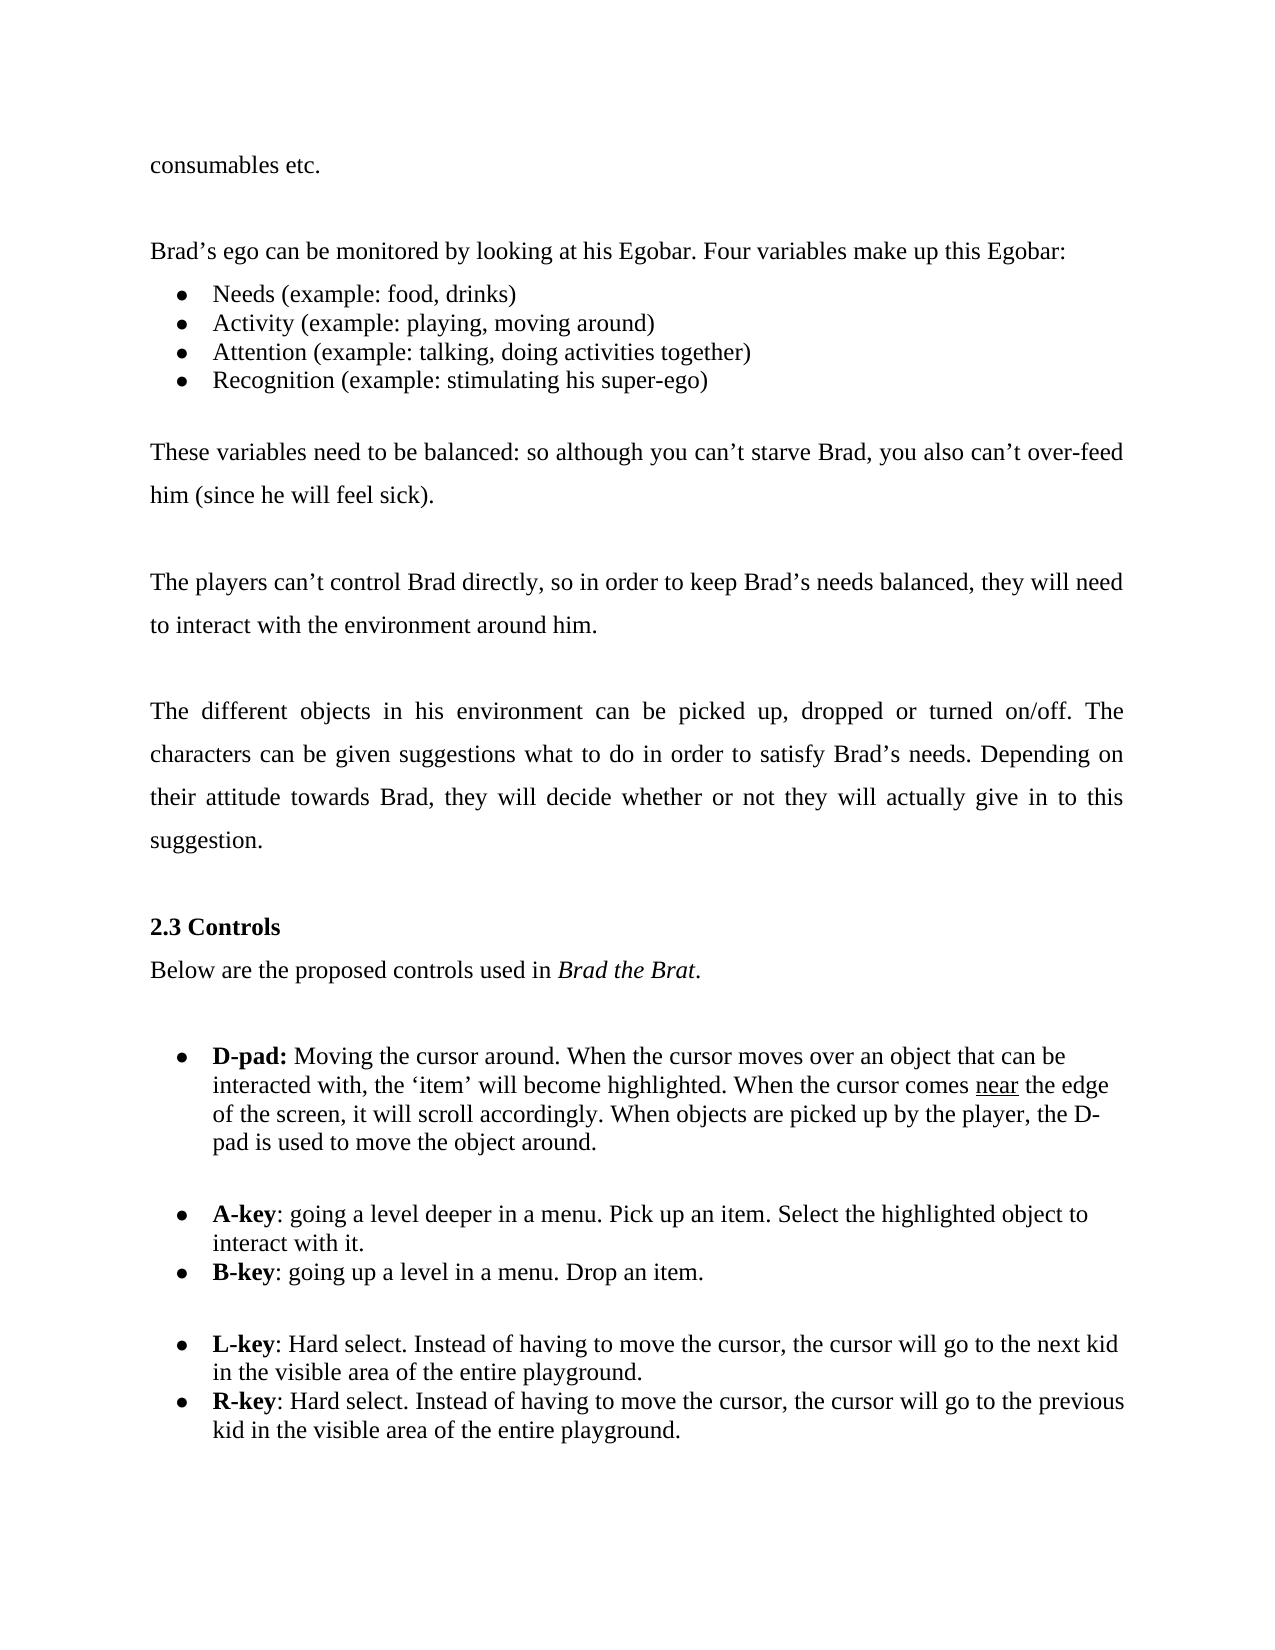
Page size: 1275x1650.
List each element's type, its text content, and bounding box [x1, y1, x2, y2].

list R-key: Hard select. Instead of having to move the cursor, the cursor will go to the previous kid in the visible area of the entire playground. [175, 1386, 1125, 1444]
text 2.3 Controls [150, 912, 1125, 941]
text The different objects in his environment can be picked up, dropped or turned on/off. The characters can be given suggestions what to do in order to satisfy Brad’s needs. Depending on their attitude towards Brad, they will decide whether or not they will actually give in to this suggestion. [150, 696, 1125, 854]
list Needs (example: food, drinks) [175, 279, 1125, 308]
text The players can’t control Brad directly, so in order to keep Brad’s needs balanced, they will need to interact with the environment around him. [150, 567, 1125, 639]
list L-key: Hard select. Instead of having to move the cursor, the cursor will go to the next kid in the visible area of the entire playground. [175, 1329, 1125, 1386]
list Attention (example: talking, doing activities together) [175, 337, 1125, 366]
list B-key: going up a level in a menu. Drop an item. [175, 1257, 1125, 1286]
text Brad’s ego can be monitored by looking at his Egobar. Four variables make up this Egobar: [150, 236, 1125, 265]
list Recognition (example: stimulating his super-ego) [175, 366, 1125, 394]
list Activity (example: playing, moving around) [175, 308, 1125, 337]
list D-pad: Moving the cursor around. When the cursor moves over an object that can be interacted with, the ‘item’ will become highlighted. When the cursor comes near the edge of the screen, it will scroll accordingly. When objects are picked up by the player, the D-pad is used to move the object around. [175, 1041, 1125, 1156]
text These variables need to be balanced: so although you can’t starve Brad, you also can’t over-feed him (since he will feel sick). [150, 437, 1125, 509]
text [150, 150, 1125, 179]
list A-key: going a level deeper in a menu. Pick up an item. Select the highlighted object to interact with it. [175, 1199, 1125, 1257]
text Below are the proposed controls used in Brad the Brat. [150, 955, 1125, 984]
